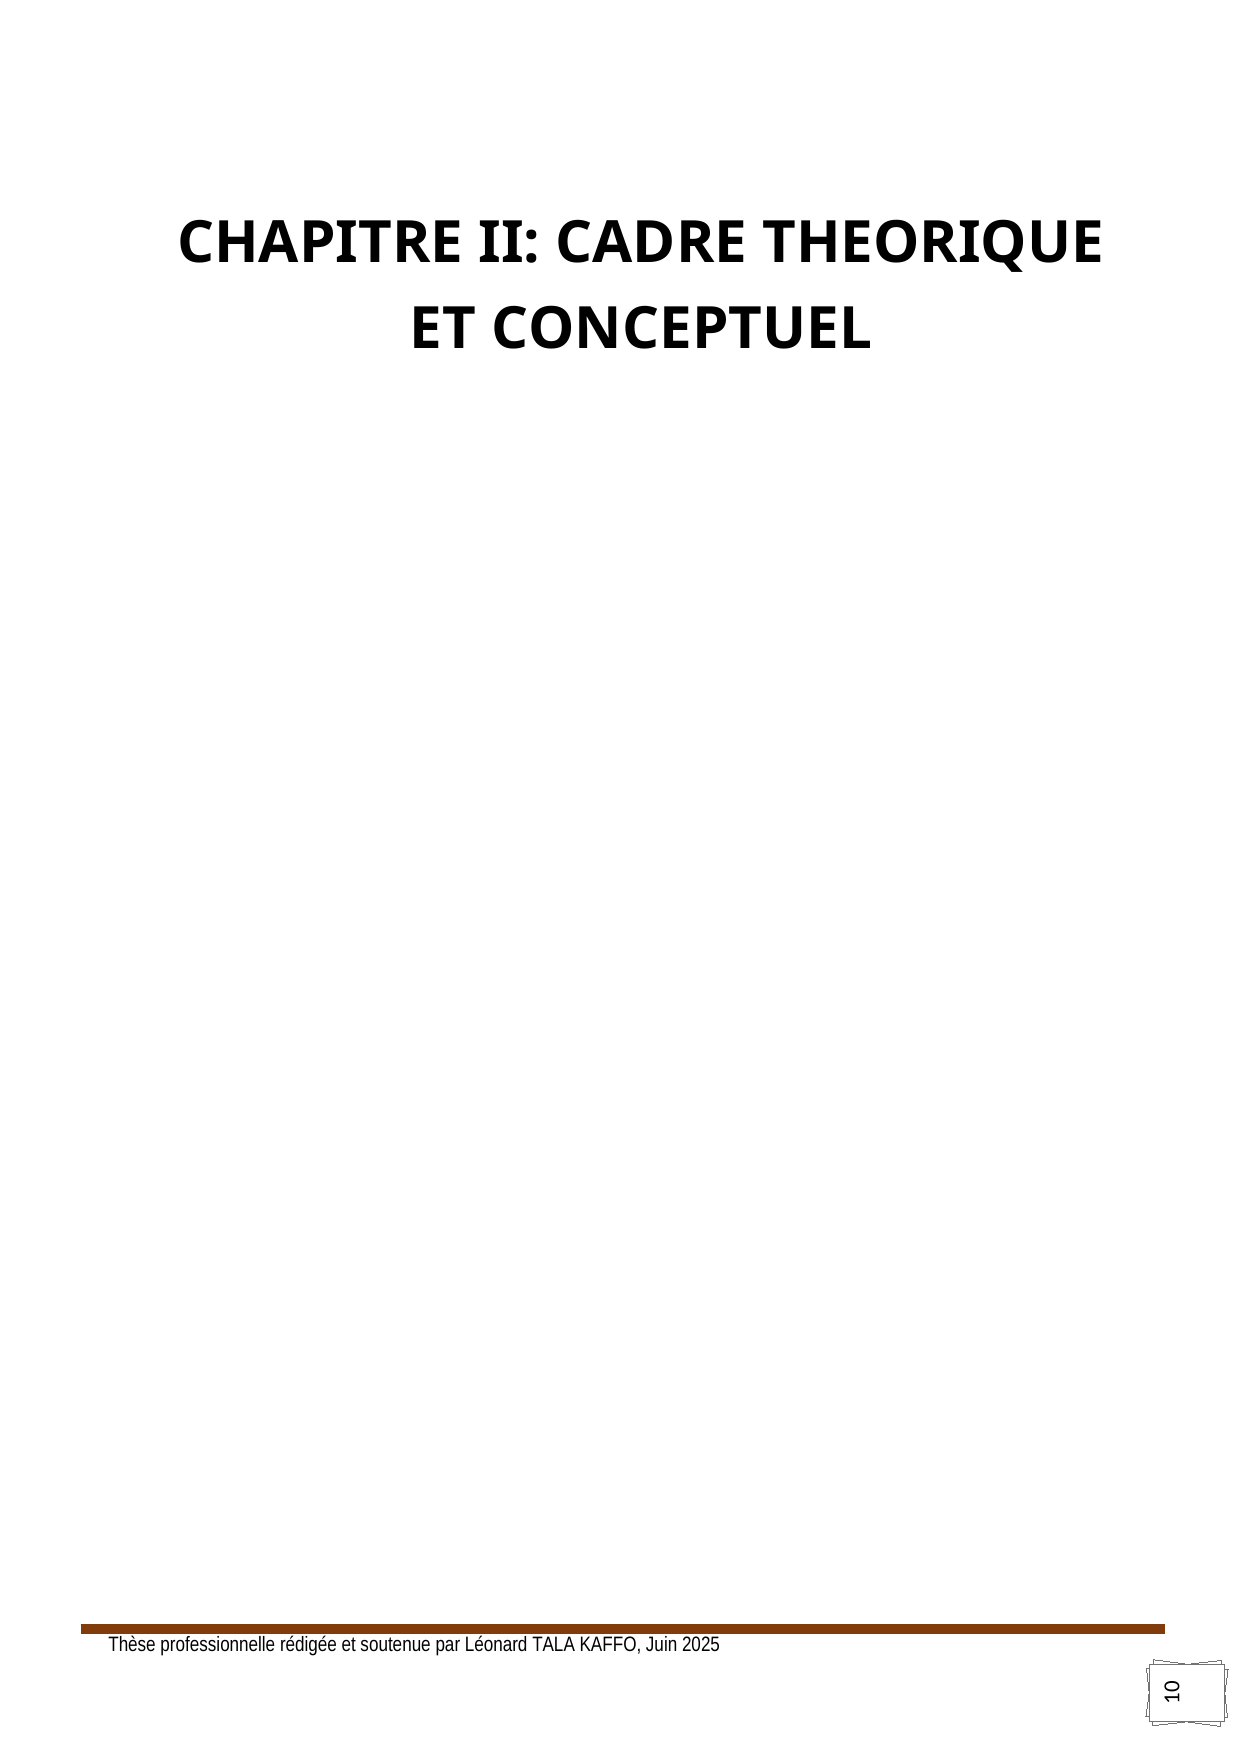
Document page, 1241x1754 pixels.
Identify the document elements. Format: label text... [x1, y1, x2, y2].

subtitle CHAPITRE II: CADRE THEORIQUE ET CONCEPTUEL [148, 200, 1134, 365]
